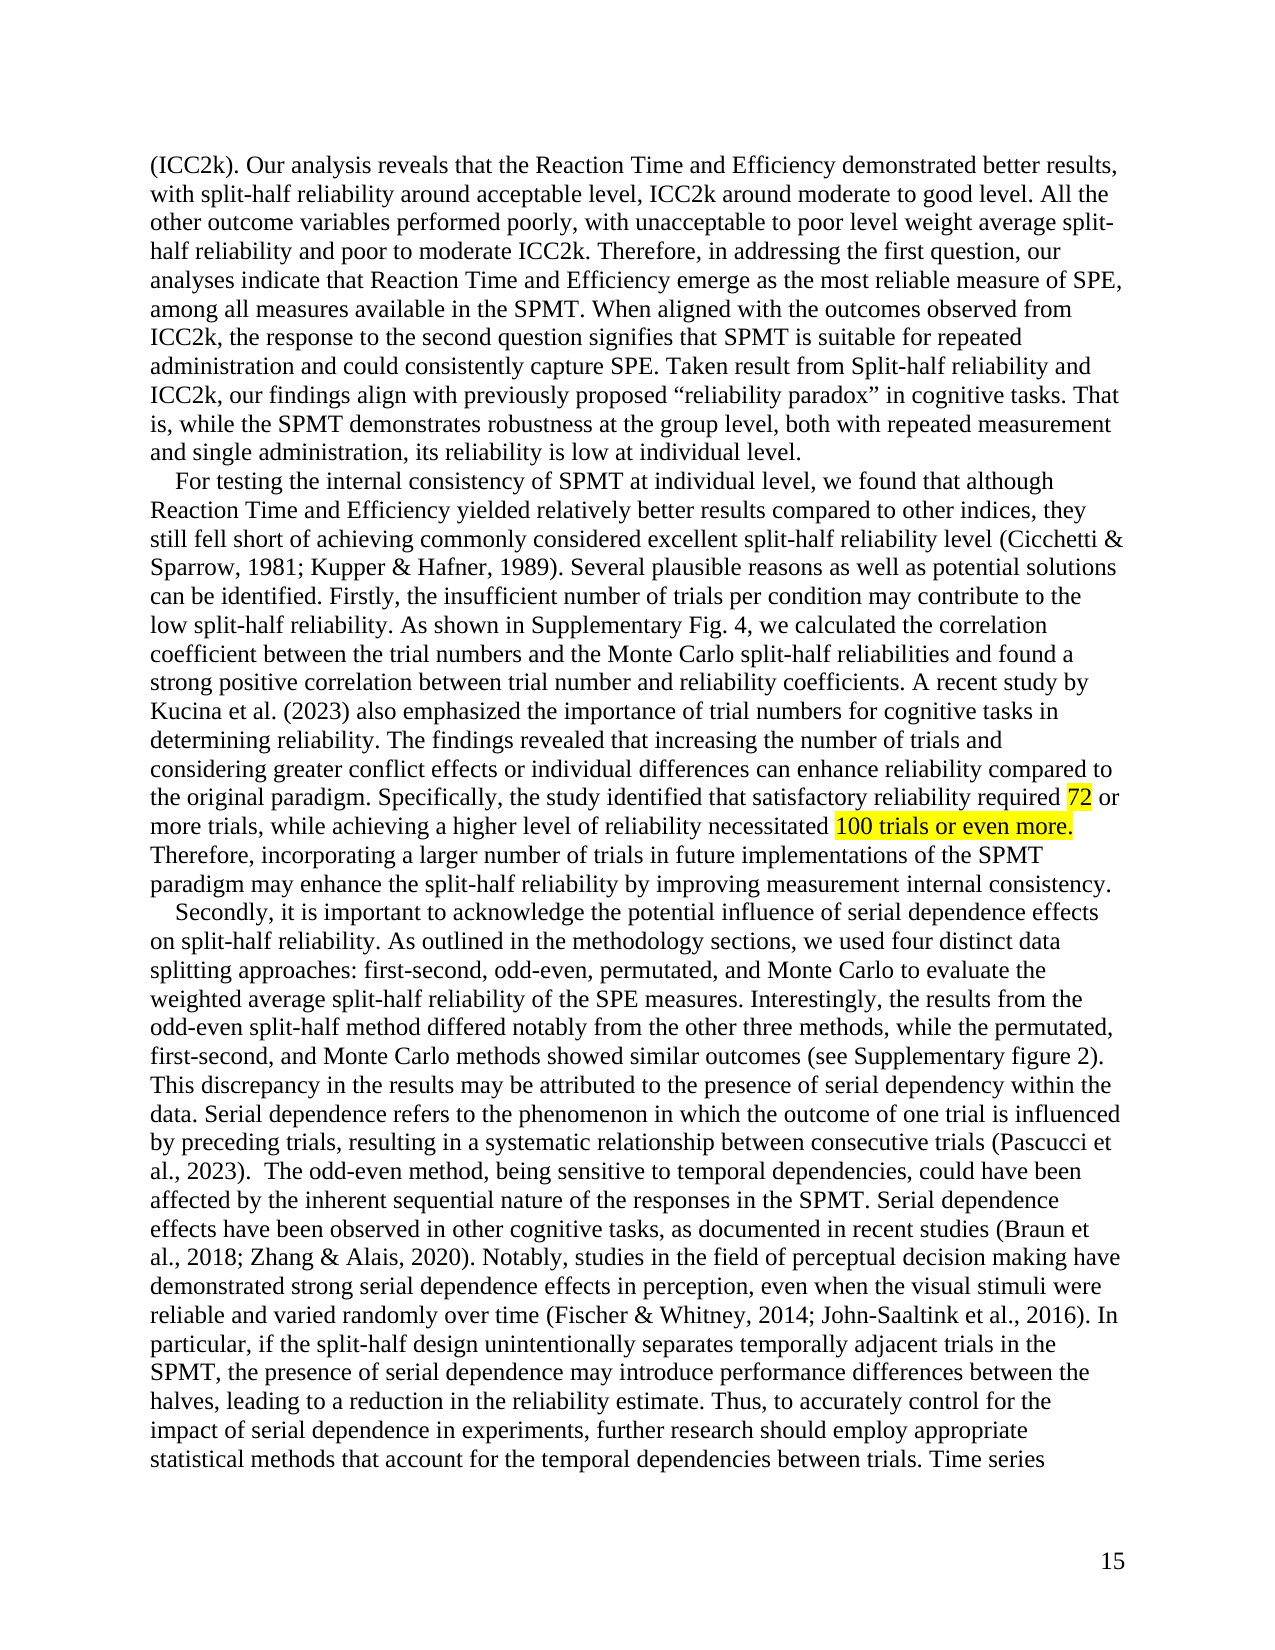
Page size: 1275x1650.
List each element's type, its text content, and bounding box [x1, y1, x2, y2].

text For testing the internal consistency of SPMT at individual level, we found that although Reaction Time and Efficiency yielded relatively better results compared to other indices, they still fell short of achieving commonly considered excellent split-half reliability level (Cicchetti & Sparrow, 1981; Kupper & Hafner, 1989). Several plausible reasons as well as potential solutions can be identified. Firstly, the insufficient number of trials per condition may contribute to the low split-half reliability. As shown in Supplementary Fig. 4, we calculated the correlation coefficient between the trial numbers and the Monte Carlo split-half reliabilities and found a strong positive correlation between trial number and reliability coefficients. A recent study by Kucina et al. (2023) also emphasized the importance of trial numbers for cognitive tasks in determining reliability. The findings revealed that increasing the number of trials and considering greater conflict effects or individual differences can enhance reliability compared to the original paradigm. Specifically, the study identified that satisfactory reliability required 72 or more trials, while achieving a higher level of reliability necessitated 100 trials or even more. Therefore, incorporating a larger number of trials in future implementations of the SPMT paradigm may enhance the split-half reliability by improving measurement internal consistency. [150, 466, 1125, 897]
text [150, 897, 1125, 1472]
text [150, 150, 1125, 466]
